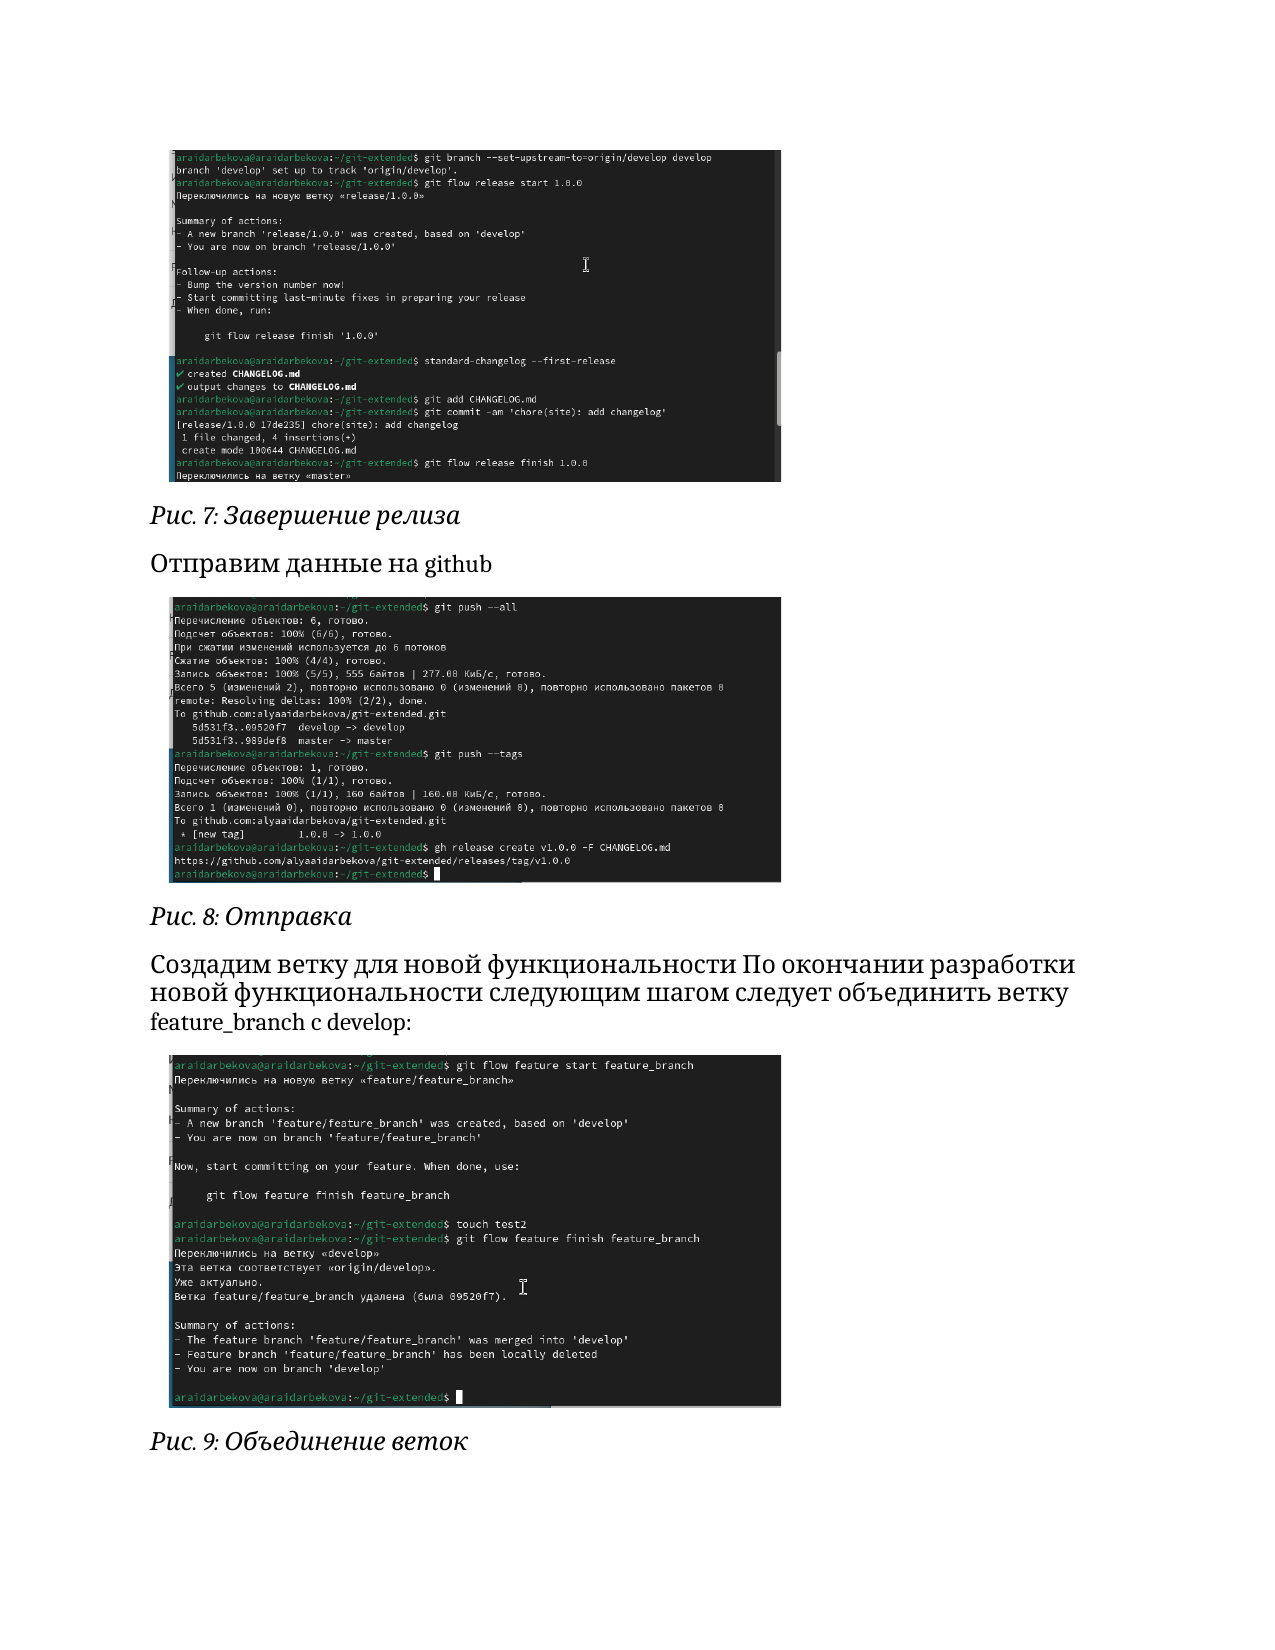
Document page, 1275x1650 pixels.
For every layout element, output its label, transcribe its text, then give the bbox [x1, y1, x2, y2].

text Рис. 8: Отправка [150, 903, 1125, 932]
picture [168, 1055, 782, 1408]
text Отправим данные на github [150, 549, 1125, 578]
text Рис. 7: Завершение релиза [150, 502, 1125, 531]
text Создадим ветку для новой функциональности По окончании разработки новой функциональности следующим шагом следует объединить ветку feature_branch c develop: [150, 951, 1125, 1037]
picture [168, 150, 782, 482]
picture [168, 597, 782, 883]
text Рис. 9: Объединение веток [150, 1428, 1125, 1457]
